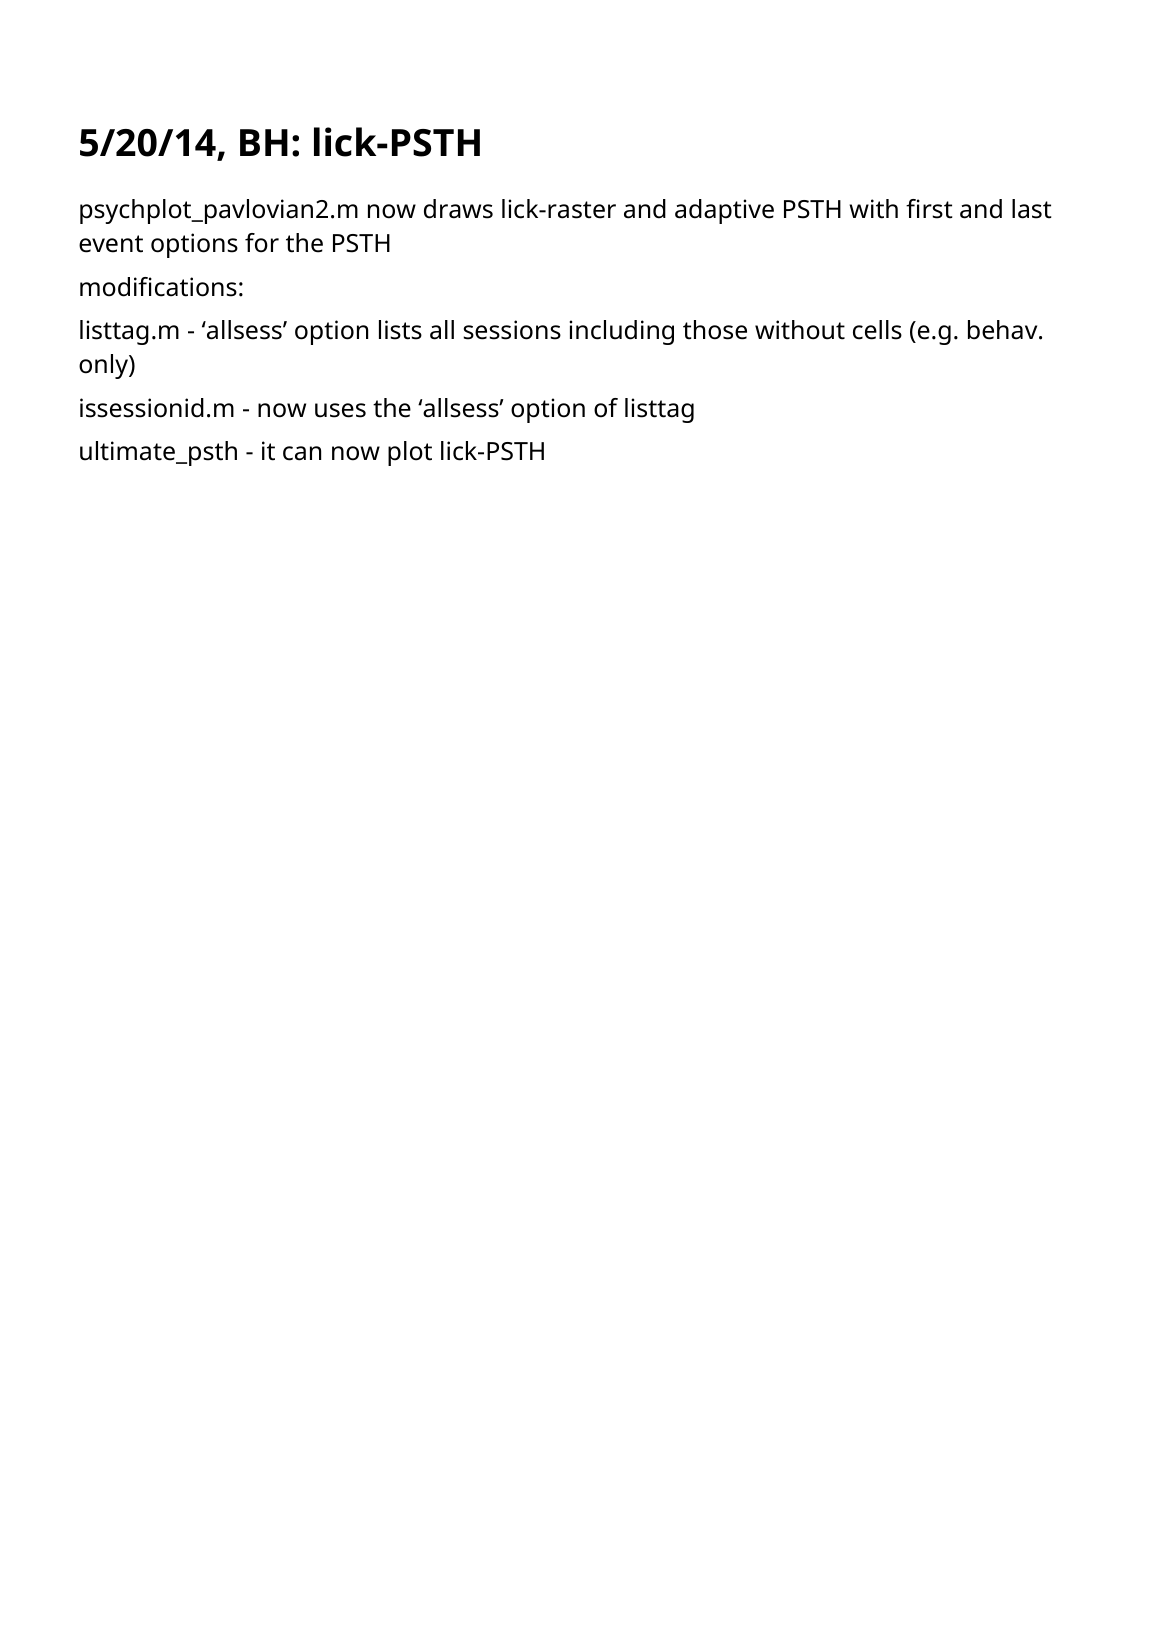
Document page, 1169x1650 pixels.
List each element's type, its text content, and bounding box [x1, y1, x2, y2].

text psychplot_pavlovian2.m now draws lick-raster and adaptive PSTH with first and last event options for the PSTH [78, 192, 1081, 260]
text modifications: [78, 269, 1081, 303]
text issessionid.m - now uses the ‘allsess’ option of listtag [78, 390, 1081, 424]
text ultimate_psth - it can now plot lick-PSTH [78, 434, 1081, 468]
subtitle 5/20/14, BH: lick-PSTH [78, 116, 1091, 167]
text listtag.m - ‘allsess’ option lists all sessions including those without cells (e.g. behav. only) [78, 313, 1081, 381]
